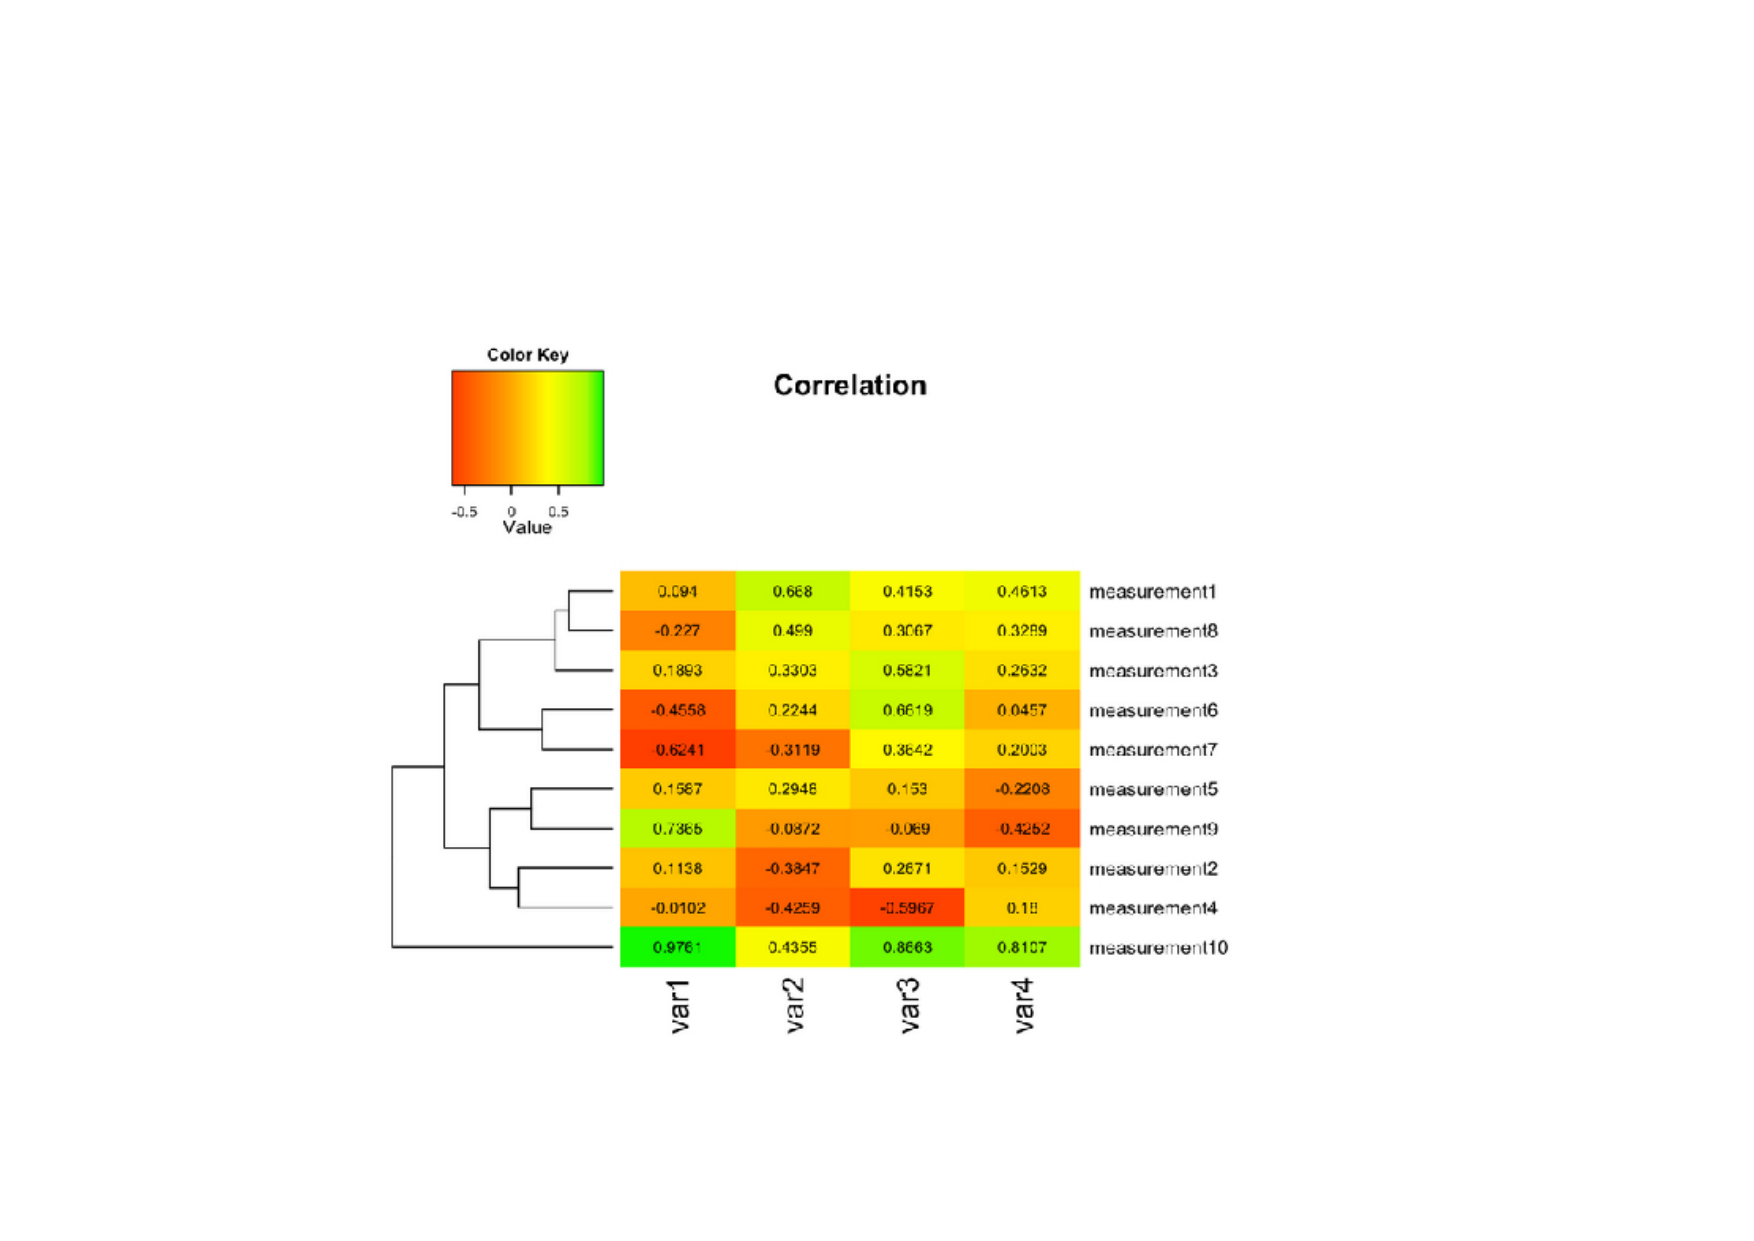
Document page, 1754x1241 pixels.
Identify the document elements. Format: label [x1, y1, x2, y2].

picture [147, 177, 1344, 1063]
